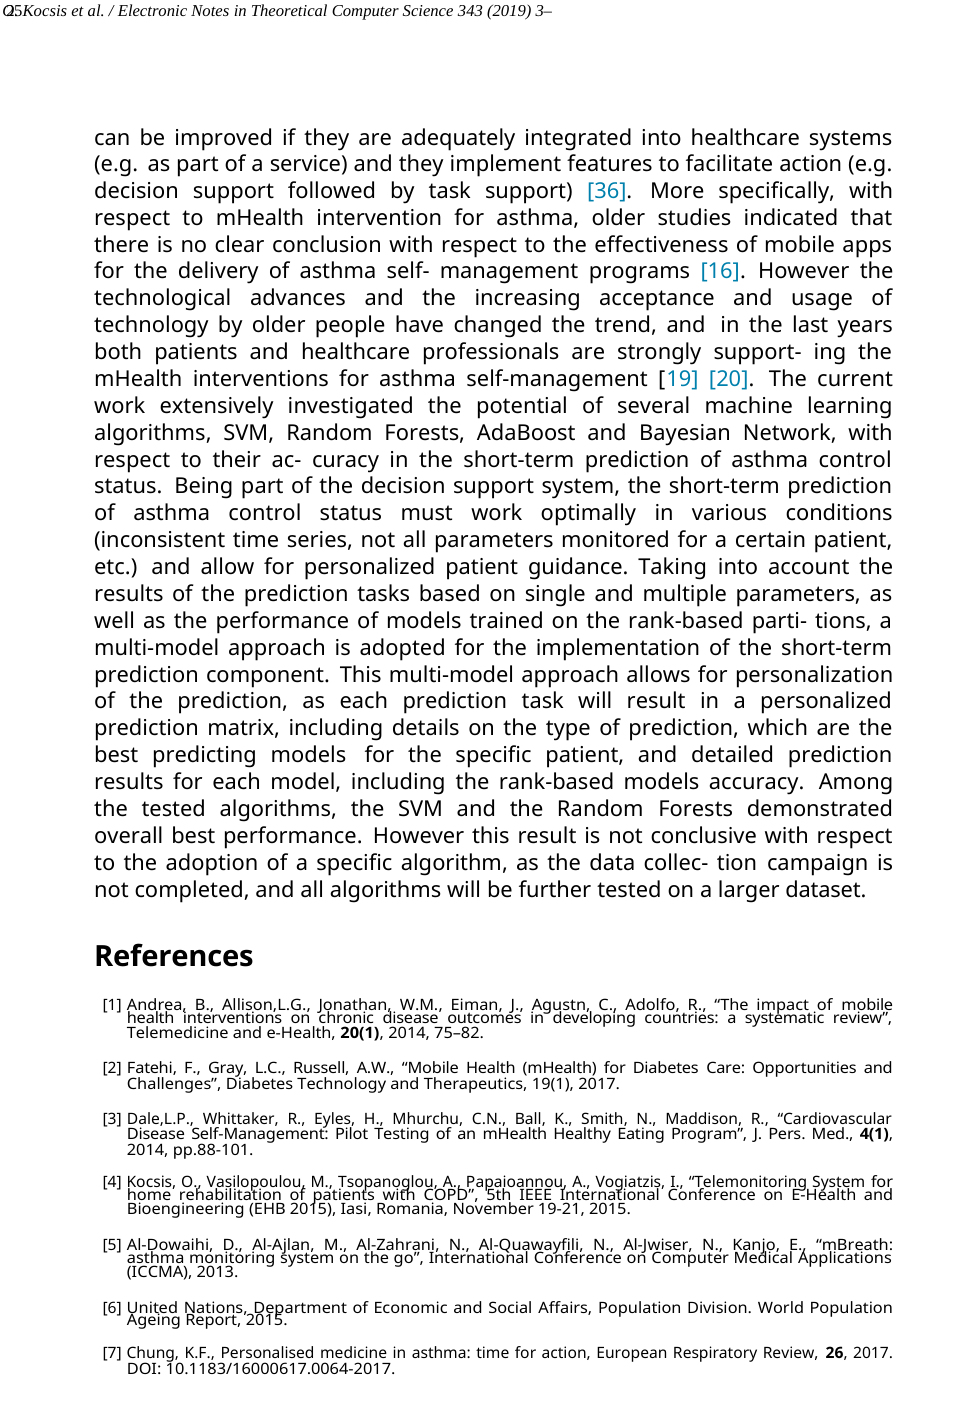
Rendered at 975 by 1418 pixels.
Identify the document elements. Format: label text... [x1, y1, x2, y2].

list Kocsis, O., Vasilopoulou, M., Tsopanoglou, A., Papaioannou, A., Vogiatzis, I., “Telemonitoring System for home rehabilitation of patients with COPD”, 5th IEEE International Conference on E-Health and Bioengineering (EHB 2015), Iasi, Romania, November 19-21, 2015. [102, 1176, 893, 1219]
list United Nations, Department of Economic and Social Affairs, Population Division. World Population Ageing Report, 2015. [102, 1302, 893, 1330]
list Al-Dowaihi, D., Al-Ajlan, M., Al-Zahrani, N., Al-Quawayfili, N., Al-Jwiser, N., Kanjo, E., “mBreath: asthma monitoring system on the go”, International Conference on Computer Medical Applications (ICCMA), 2013. [102, 1239, 893, 1282]
list Dale,L.P., Whittaker, R., Eyles, H., Mhurchu, C.N., Ball, K., Smith, N., Maddison, R., “Cardiovascular Disease Self-Management: Pilot Testing of an mHealth Healthy Eating Program”, J. Pers. Med., 4(1), 2014, pp.88-101. [102, 1112, 893, 1160]
text can be improved if they are adequately integrated into healthcare systems (e.g. as part of a service) and they implement features to facilitate action (e.g. decision support followed by task support) [36]. More specifically, with respect to mHealth intervention for asthma, older studies indicated that there is no clear conclusion with respect to the effectiveness of mobile apps for the delivery of asthma self- management programs [16]. However the technological advances and the increasing acceptance and usage of technology by older people have changed the trend, and in the last years both patients and healthcare professionals are strongly support- ing the mHealth interventions for asthma self-management [19] [20]. The current work extensively investigated the potential of several machine learning algorithms, SVM, Random Forests, AdaBoost and Bayesian Network, with respect to their ac- curacy in the short-term prediction of asthma control status. Being part of the decision support system, the short-term prediction of asthma control status must work optimally in various conditions (inconsistent time series, not all parameters monitored for a certain patient, etc.) and allow for personalized patient guidance. Taking into account the results of the prediction tasks based on single and multiple parameters, as well as the performance of models trained on the rank-based parti- tions, a multi-model approach is adopted for the implementation of the short-term prediction component. This multi-model approach allows for personalization of the prediction, as each prediction task will result in a personalized prediction matrix, including details on the type of prediction, which are the best predicting models for the specific patient, and detailed prediction results for each model, including the rank-based models accuracy. Among the tested algorithms, the SVM and the Random Forests demonstrated overall best performance. However this result is not conclusive with respect to the adoption of a specific algorithm, as the data collec- tion campaign is not completed, and all algorithms will be further tested on a larger dataset. [94, 124, 893, 903]
list Fatehi, F., Gray, L.C., Russell, A.W., “Mobile Health (mHealth) for Diabetes Care: Opportunities and Challenges”, Diabetes Technology and Therapeutics, 19(1), 2017. [102, 1060, 893, 1094]
list Andrea, B., Allison,L.G., Jonathan, W.M., Eiman, J., Agustn, C., Adolfo, R., “The impact of mobile health interventions on chronic disease outcomes in developing countries: a systematic review”, Telemedicine and e-Health, 20(1), 2014, 75–82. [102, 999, 893, 1043]
list Chung, K.F., Personalised medicine in asthma: time for action, European Respiratory Review, 26, 2017. DOI: 10.1183/16000617.0064-2017. [102, 1345, 893, 1379]
subtitle References [94, 935, 925, 975]
